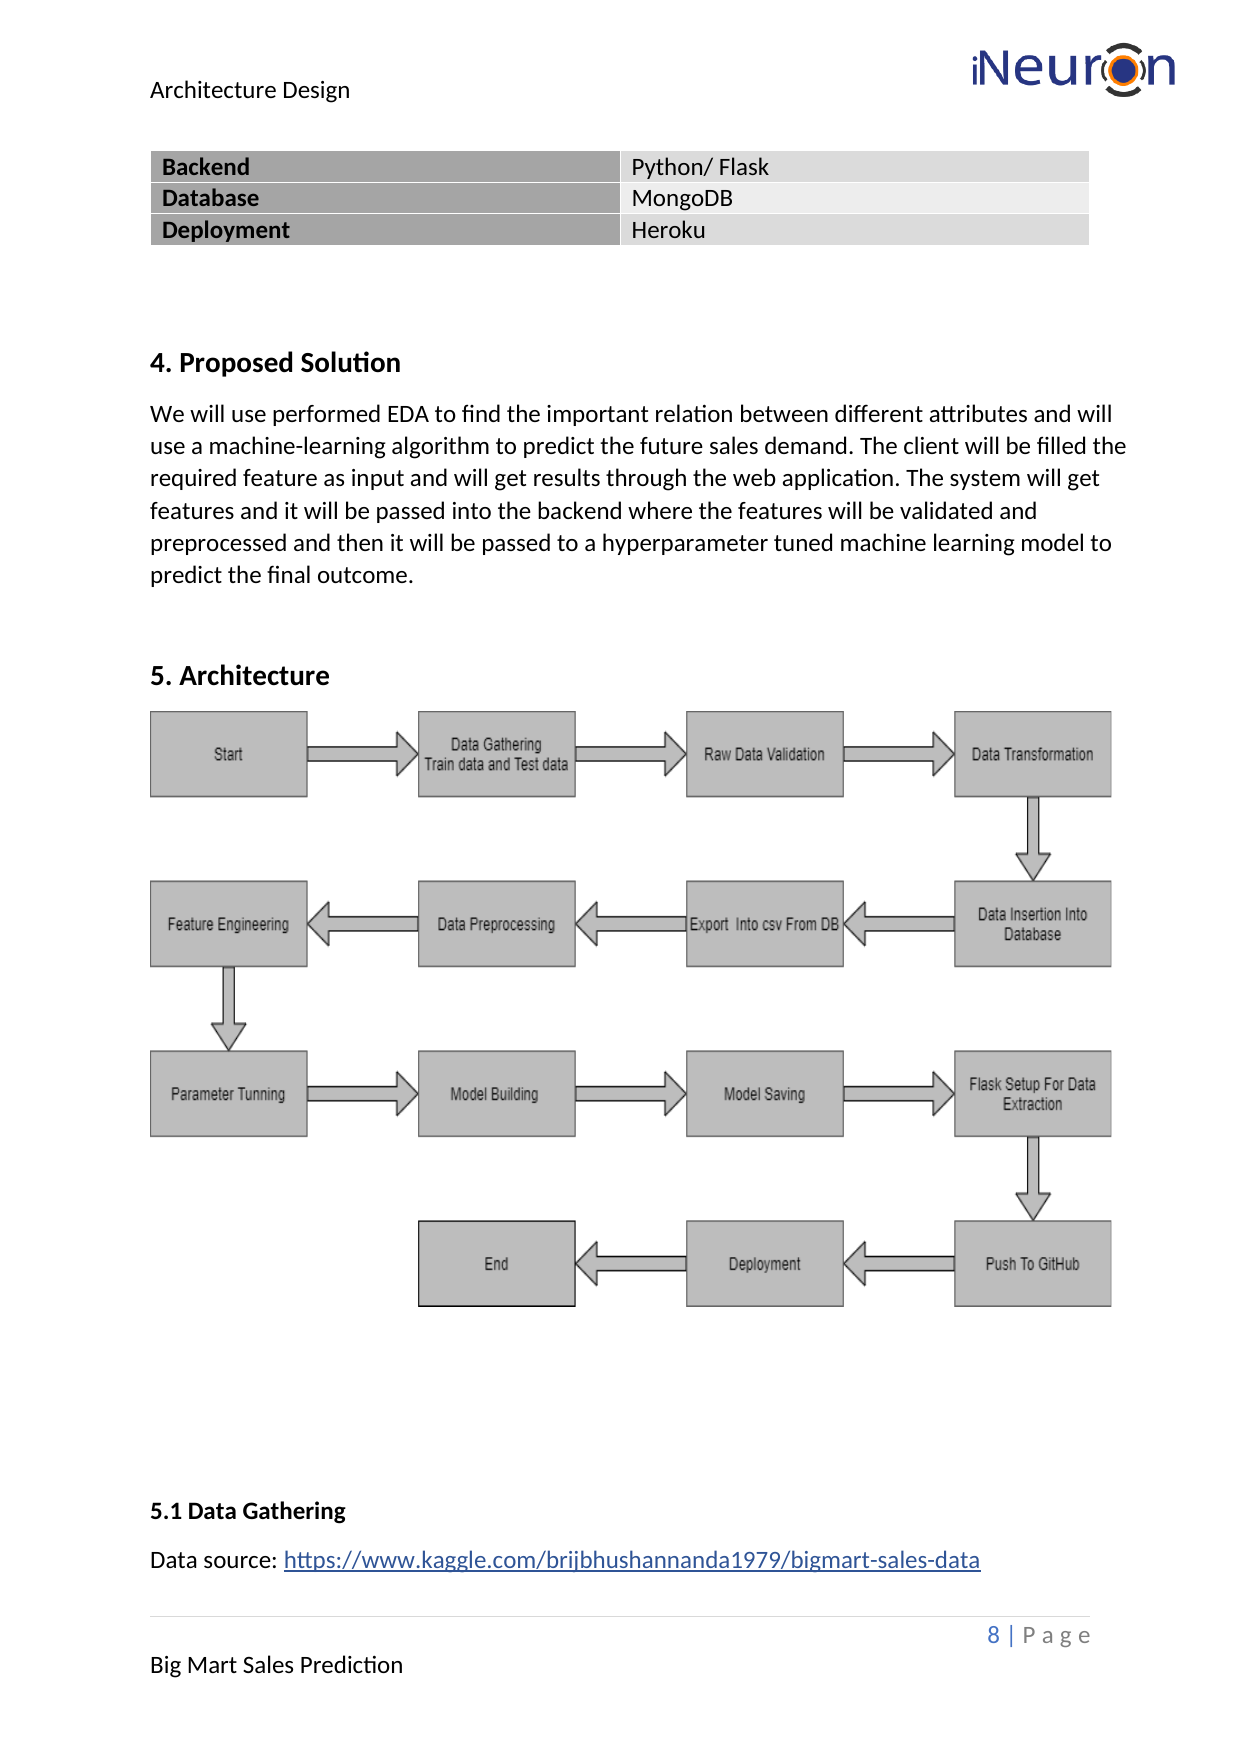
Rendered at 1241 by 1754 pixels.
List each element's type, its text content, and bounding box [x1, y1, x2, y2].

text 5. Architecture [150, 657, 1135, 693]
table_cell MongoDB [621, 183, 1089, 213]
text Data source: https://www.kaggle.com/brijbhushannanda1979/bigmart-sales-data [150, 1544, 1090, 1574]
table_cell Deployment [151, 214, 620, 245]
text We will use performed EDA to find the important relation between different attributes and will use a machine-learning algorithm to predict the future sales demand. The client will be filled the required feature as input and will get results through the web application. The system will get features and it will be passed into the backend where the features will be validated and preprocessed and then it will be passed to a hyperparameter tuned machine learning model to predict the final outcome. [150, 398, 1135, 590]
text 4. Proposed Solution [150, 344, 1135, 379]
text 5.1 Data Gathering [150, 1495, 1090, 1526]
picture [972, 42, 1175, 97]
table_cell Backend [151, 151, 620, 182]
table_cell Database [151, 183, 620, 213]
picture [150, 711, 1112, 1307]
table_cell Python/ Flask [621, 151, 1089, 182]
table_cell Heroku [621, 214, 1089, 245]
